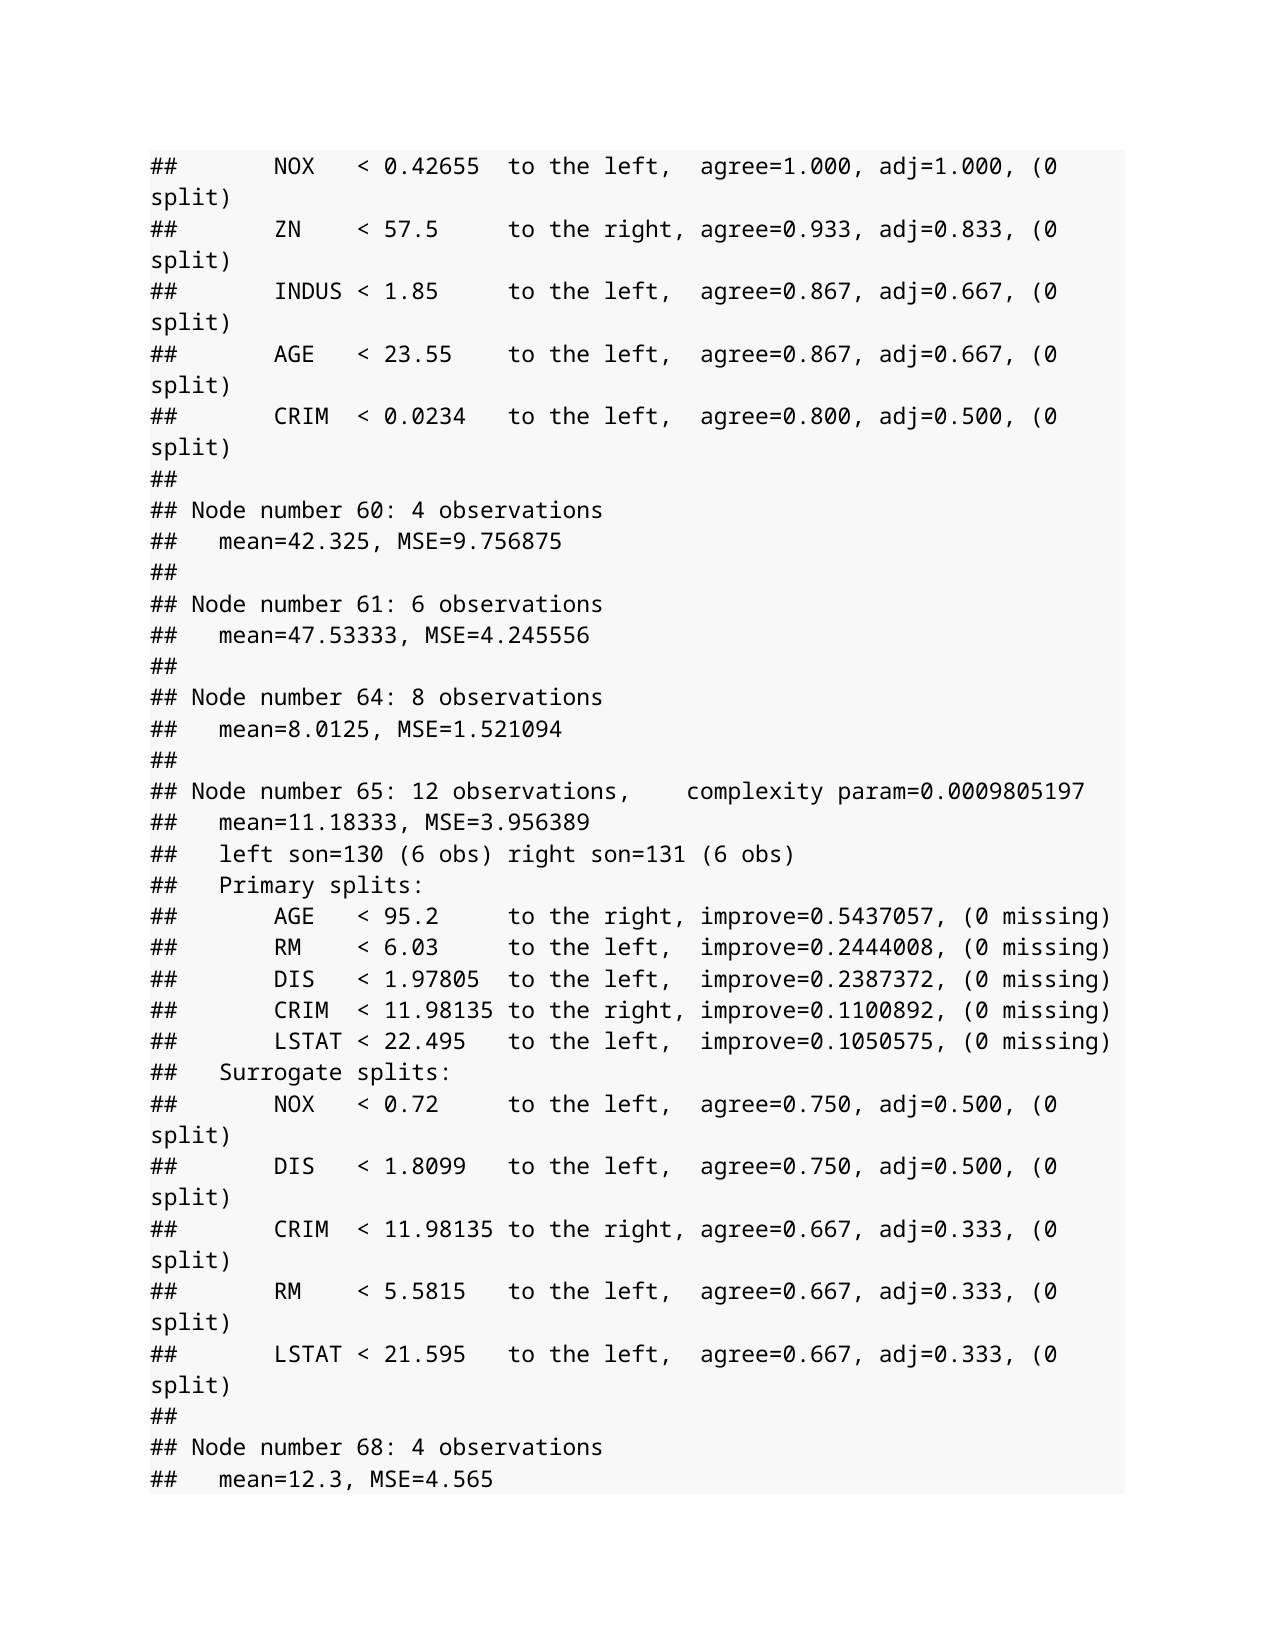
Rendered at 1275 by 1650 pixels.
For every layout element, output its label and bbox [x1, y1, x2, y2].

text [150, 150, 1125, 1494]
